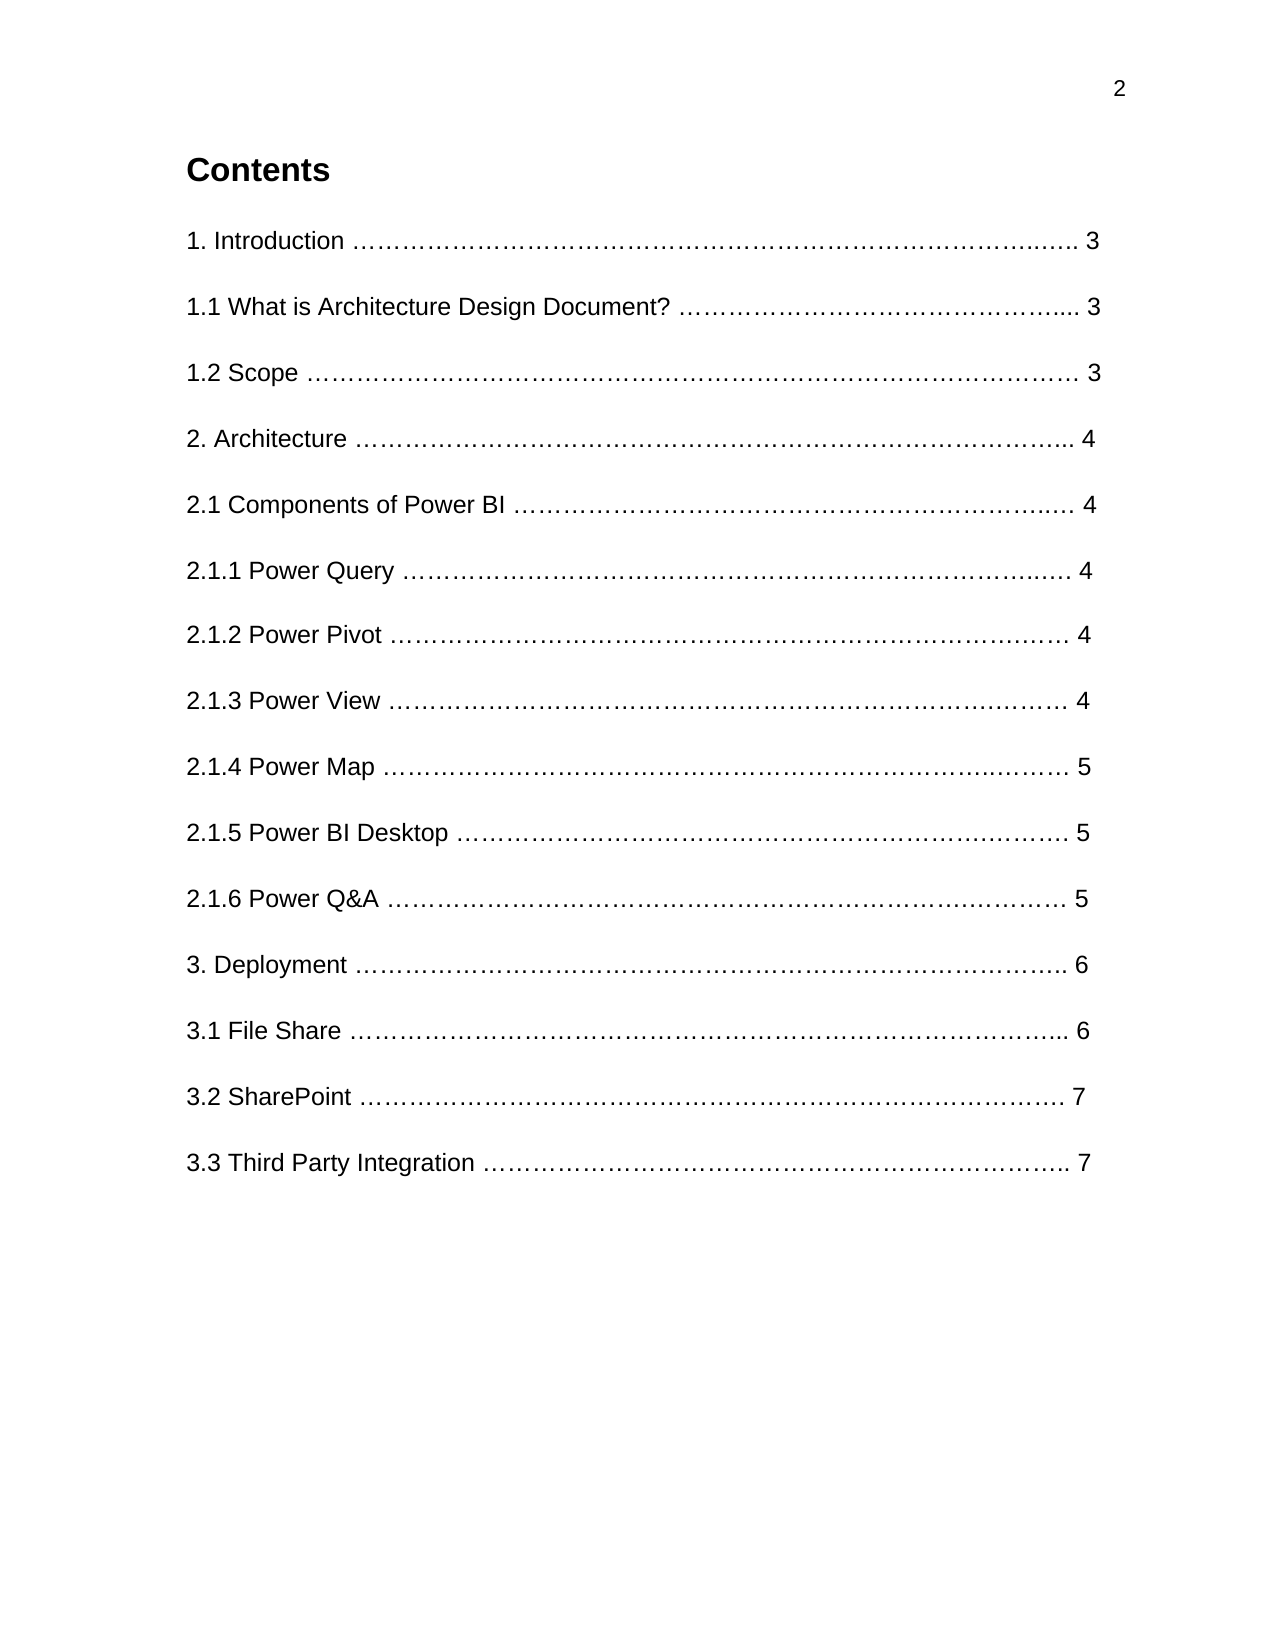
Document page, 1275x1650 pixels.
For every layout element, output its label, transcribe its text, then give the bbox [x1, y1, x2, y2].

text 2.1.6 Power Q&A …………………………………………………………….………… 5 [186, 884, 1126, 912]
text 3.3 Third Party Integration …………………………………………………………….. 7 [186, 1148, 1126, 1177]
text 2.1.2 Power Pivot ………………………………………………………………….…… 4 [186, 619, 1126, 648]
text 2.1 Components of Power BI ………………………………………………………..… 4 [186, 490, 1126, 519]
text 3.1 File Share …………………………………………………………………………... 6 [186, 1016, 1126, 1044]
text 3.2 SharePoint …………………………………………………………………………. 7 [186, 1082, 1126, 1111]
text 2.1.1 Power Query …………………………………………………………………..…. 4 [186, 556, 1126, 585]
text 3. Deployment ………………………………………………………………………….. 6 [186, 950, 1126, 978]
text 1.2 Scope ………………………………………………………………………………… 3 [186, 358, 1126, 387]
text 2.1.5 Power BI Desktop ……………………………………………………….………. 5 [186, 818, 1126, 846]
text 2.1.4 Power Map ………………………………………………………………..……… 5 [186, 752, 1126, 780]
text 1.1 What is Architecture Design Document? ……………………………………….... 3 [186, 292, 1126, 321]
text Contents [186, 150, 1126, 188]
text 1. Introduction ………………………………………………………………………..….. 3 [186, 226, 1126, 254]
text 2. Architecture …………………………………………………………………………... 4 [186, 424, 1126, 453]
text 2.1.3 Power View ……………………………………………………………….……… 4 [186, 686, 1126, 714]
